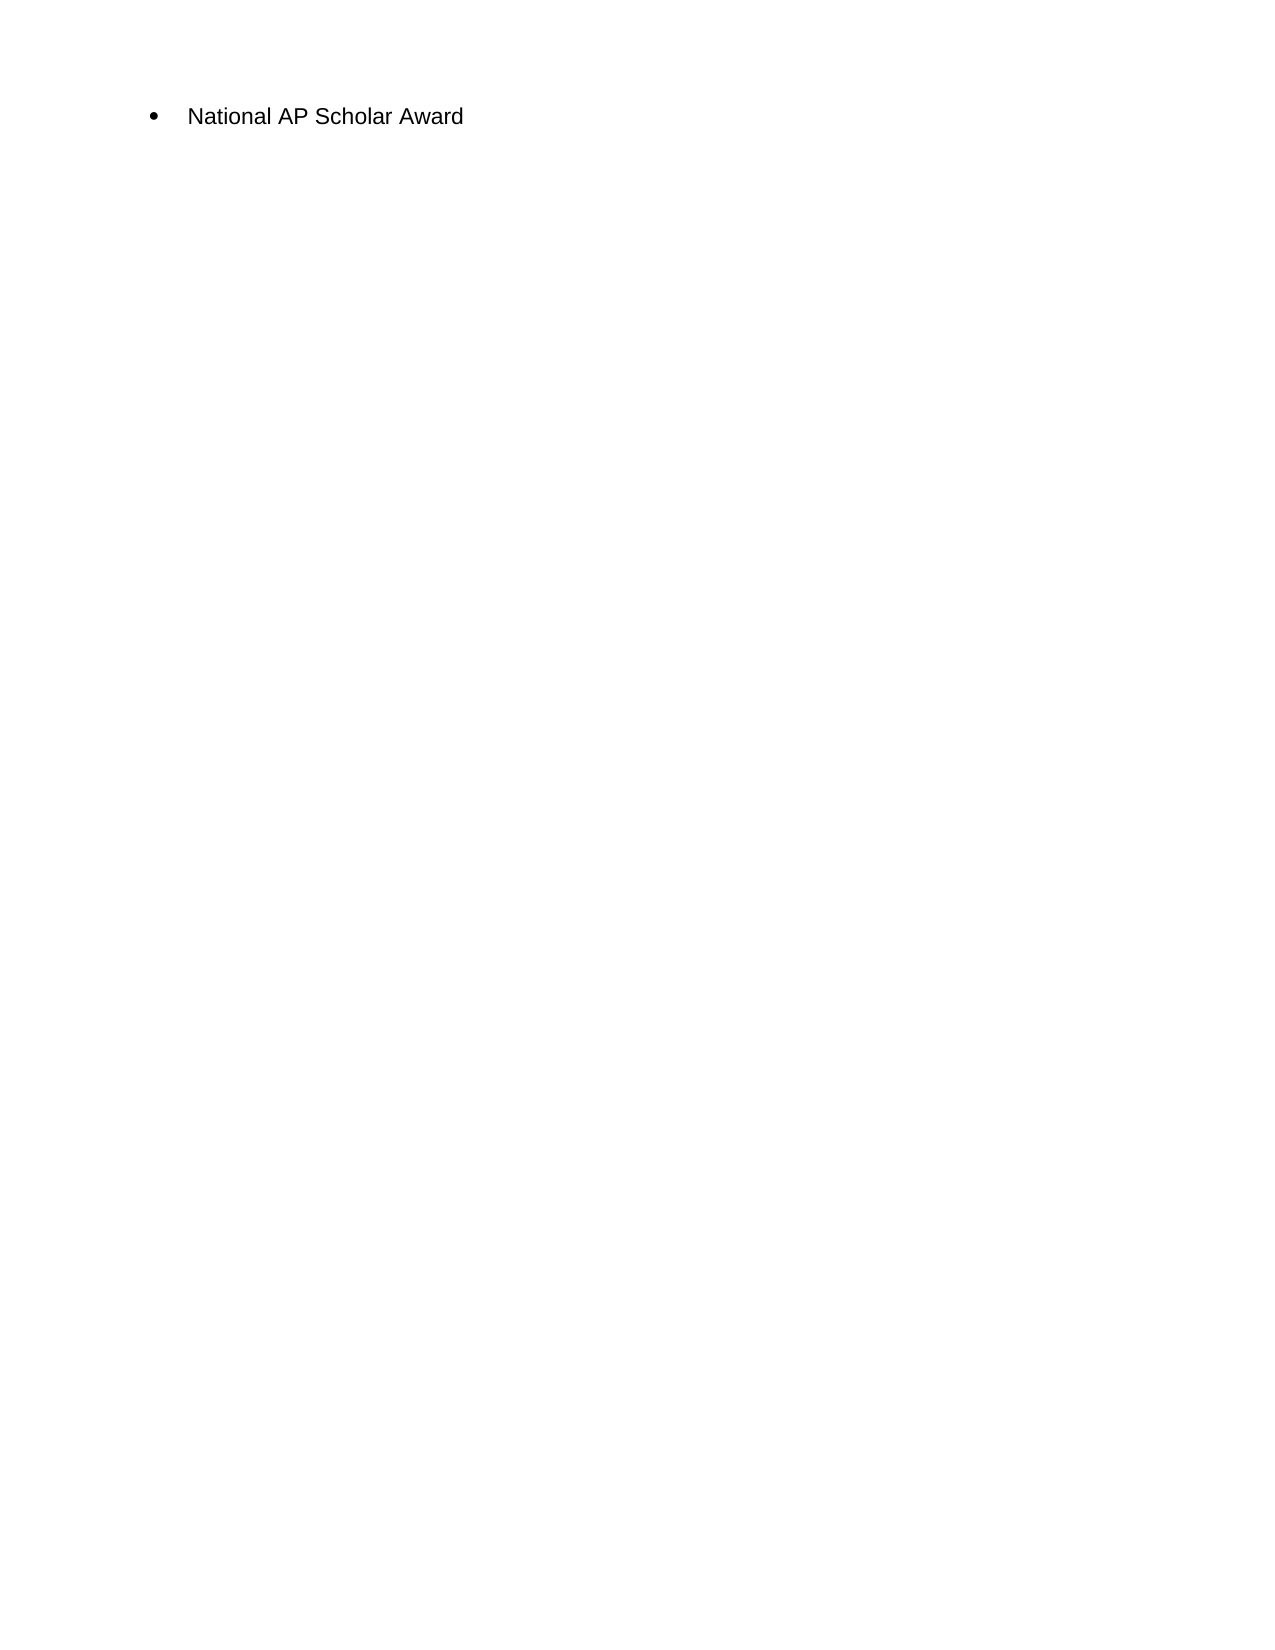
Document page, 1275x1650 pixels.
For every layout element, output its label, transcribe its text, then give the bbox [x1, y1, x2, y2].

list National AP Scholar Award [150, 103, 1200, 129]
